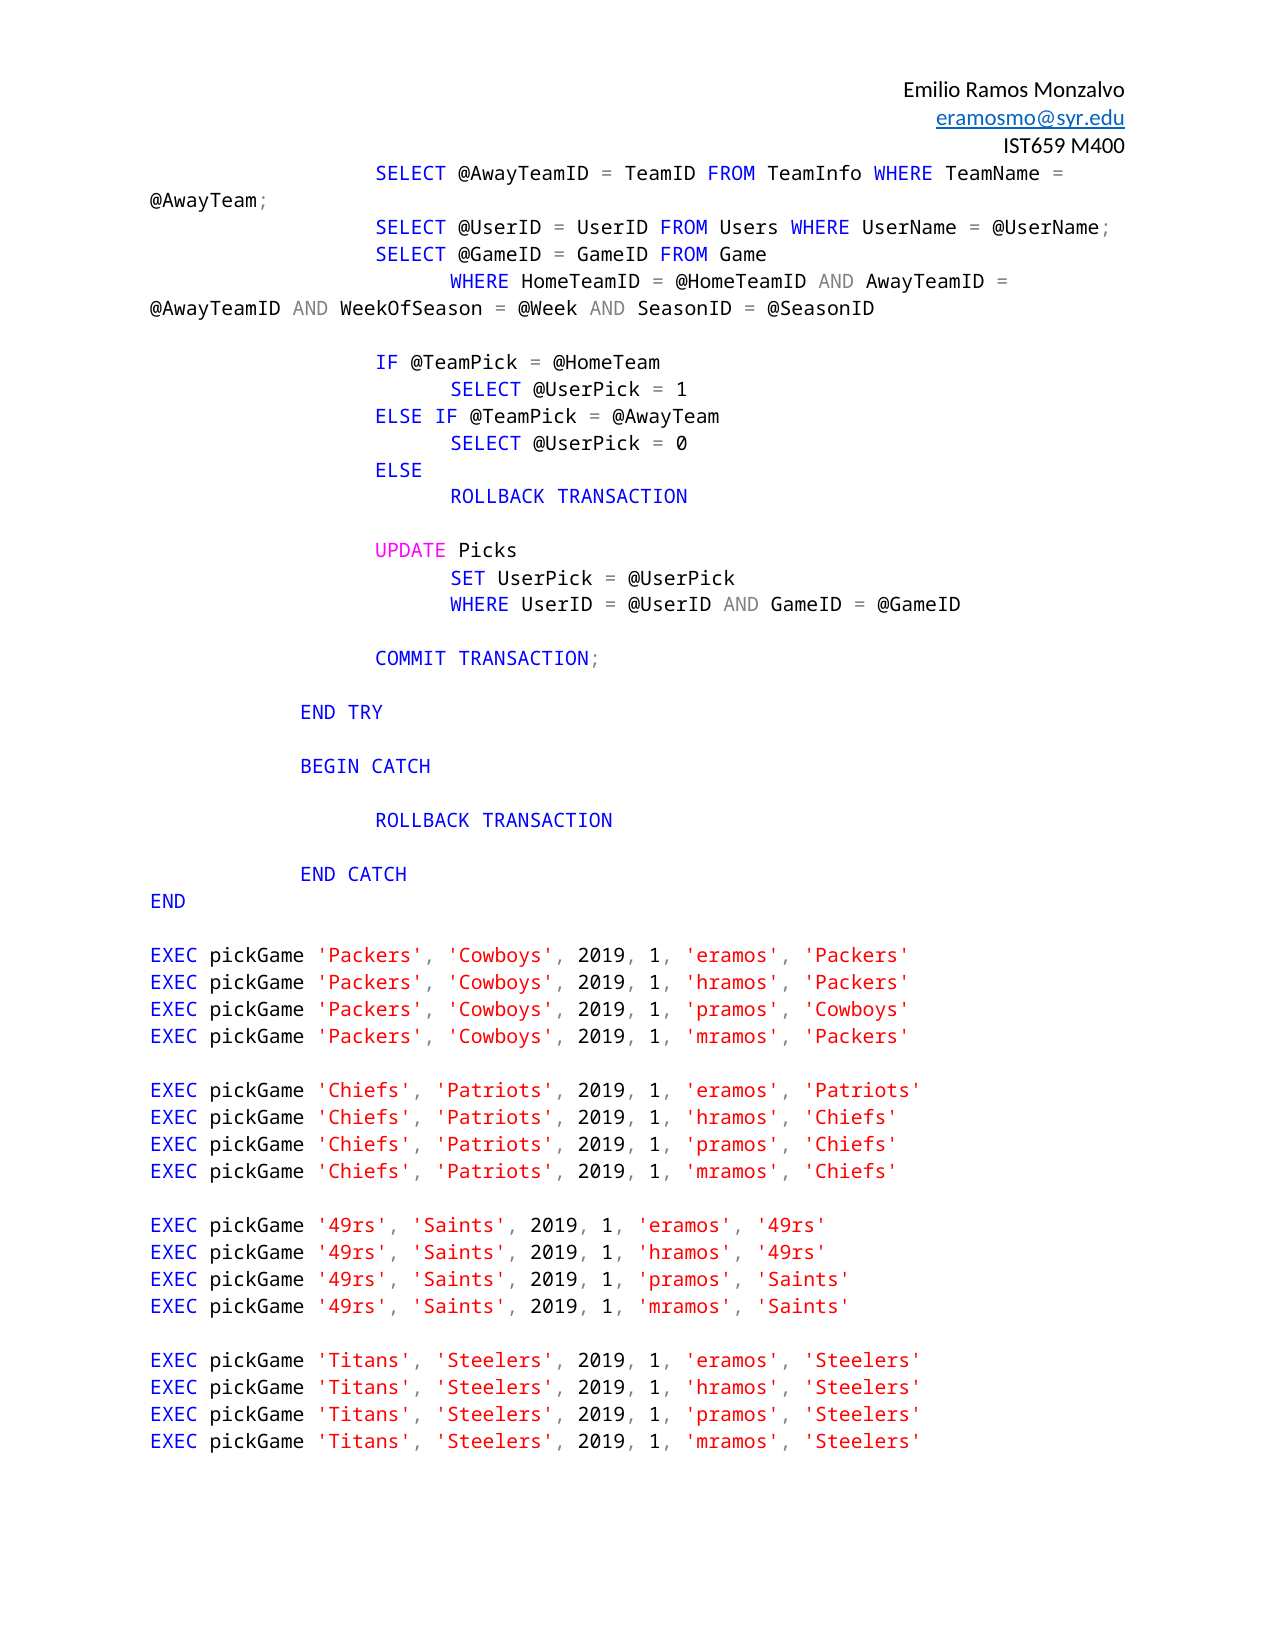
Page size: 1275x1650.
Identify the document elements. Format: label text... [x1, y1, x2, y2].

text WHERE HomeTeamID = @HomeTeamID AND AwayTeamID = @AwayTeamID AND WeekOfSeason = @Week AND SeasonID = @SeasonID [150, 267, 1125, 321]
text EXEC pickGame 'Packers', 'Cowboys', 2019, 1, 'eramos', 'Packers' [150, 941, 1125, 968]
text SELECT @UserPick = 0 [150, 429, 1125, 456]
text COMMIT TRANSACTION; [150, 645, 1125, 672]
text EXEC pickGame 'Packers', 'Cowboys', 2019, 1, 'mramos', 'Packers' [150, 1022, 1125, 1049]
text EXEC pickGame 'Chiefs', 'Patriots', 2019, 1, 'eramos', 'Patriots' [150, 1076, 1125, 1103]
text EXEC pickGame 'Titans', 'Steelers', 2019, 1, 'eramos', 'Steelers' [150, 1346, 1125, 1373]
text SELECT @AwayTeamID = TeamID FROM TeamInfo WHERE TeamName = @AwayTeam; [150, 159, 1125, 213]
text WHERE UserID = @UserID AND GameID = @GameID [150, 591, 1125, 618]
text END TRY [150, 699, 1125, 726]
text EXEC pickGame 'Packers', 'Cowboys', 2019, 1, 'pramos', 'Cowboys' [150, 995, 1125, 1022]
text ELSE [150, 456, 1125, 483]
text SELECT @UserID = UserID FROM Users WHERE UserName = @UserName; [150, 213, 1125, 240]
text EXEC pickGame 'Chiefs', 'Patriots', 2019, 1, 'mramos', 'Chiefs' [150, 1157, 1125, 1184]
text EXEC pickGame 'Titans', 'Steelers', 2019, 1, 'hramos', 'Steelers' [150, 1373, 1125, 1400]
text ROLLBACK TRANSACTION [150, 483, 1125, 510]
text EXEC pickGame '49rs', 'Saints', 2019, 1, 'hramos', '49rs' [150, 1238, 1125, 1265]
text EXEC pickGame 'Packers', 'Cowboys', 2019, 1, 'hramos', 'Packers' [150, 968, 1125, 995]
text END CATCH [150, 861, 1125, 887]
text EXEC pickGame '49rs', 'Saints', 2019, 1, 'mramos', 'Saints' [150, 1292, 1125, 1319]
text ROLLBACK TRANSACTION [150, 807, 1125, 833]
text EXEC pickGame 'Titans', 'Steelers', 2019, 1, 'pramos', 'Steelers' [150, 1400, 1125, 1427]
text END [150, 887, 1125, 914]
text EXEC pickGame 'Titans', 'Steelers', 2019, 1, 'mramos', 'Steelers' [150, 1427, 1125, 1454]
text SET UserPick = @UserPick [150, 564, 1125, 591]
text EXEC pickGame 'Chiefs', 'Patriots', 2019, 1, 'pramos', 'Chiefs' [150, 1130, 1125, 1157]
text BEGIN CATCH [150, 753, 1125, 779]
text SELECT @UserPick = 1 [150, 375, 1125, 402]
text EXEC pickGame '49rs', 'Saints', 2019, 1, 'pramos', 'Saints' [150, 1265, 1125, 1292]
text EXEC pickGame '49rs', 'Saints', 2019, 1, 'eramos', '49rs' [150, 1211, 1125, 1238]
text EXEC pickGame 'Chiefs', 'Patriots', 2019, 1, 'hramos', 'Chiefs' [150, 1103, 1125, 1130]
text ELSE IF @TeamPick = @AwayTeam [150, 402, 1125, 429]
text IF @TeamPick = @HomeTeam [150, 348, 1125, 375]
text UPDATE Picks [150, 537, 1125, 564]
text SELECT @GameID = GameID FROM Game [150, 240, 1125, 267]
